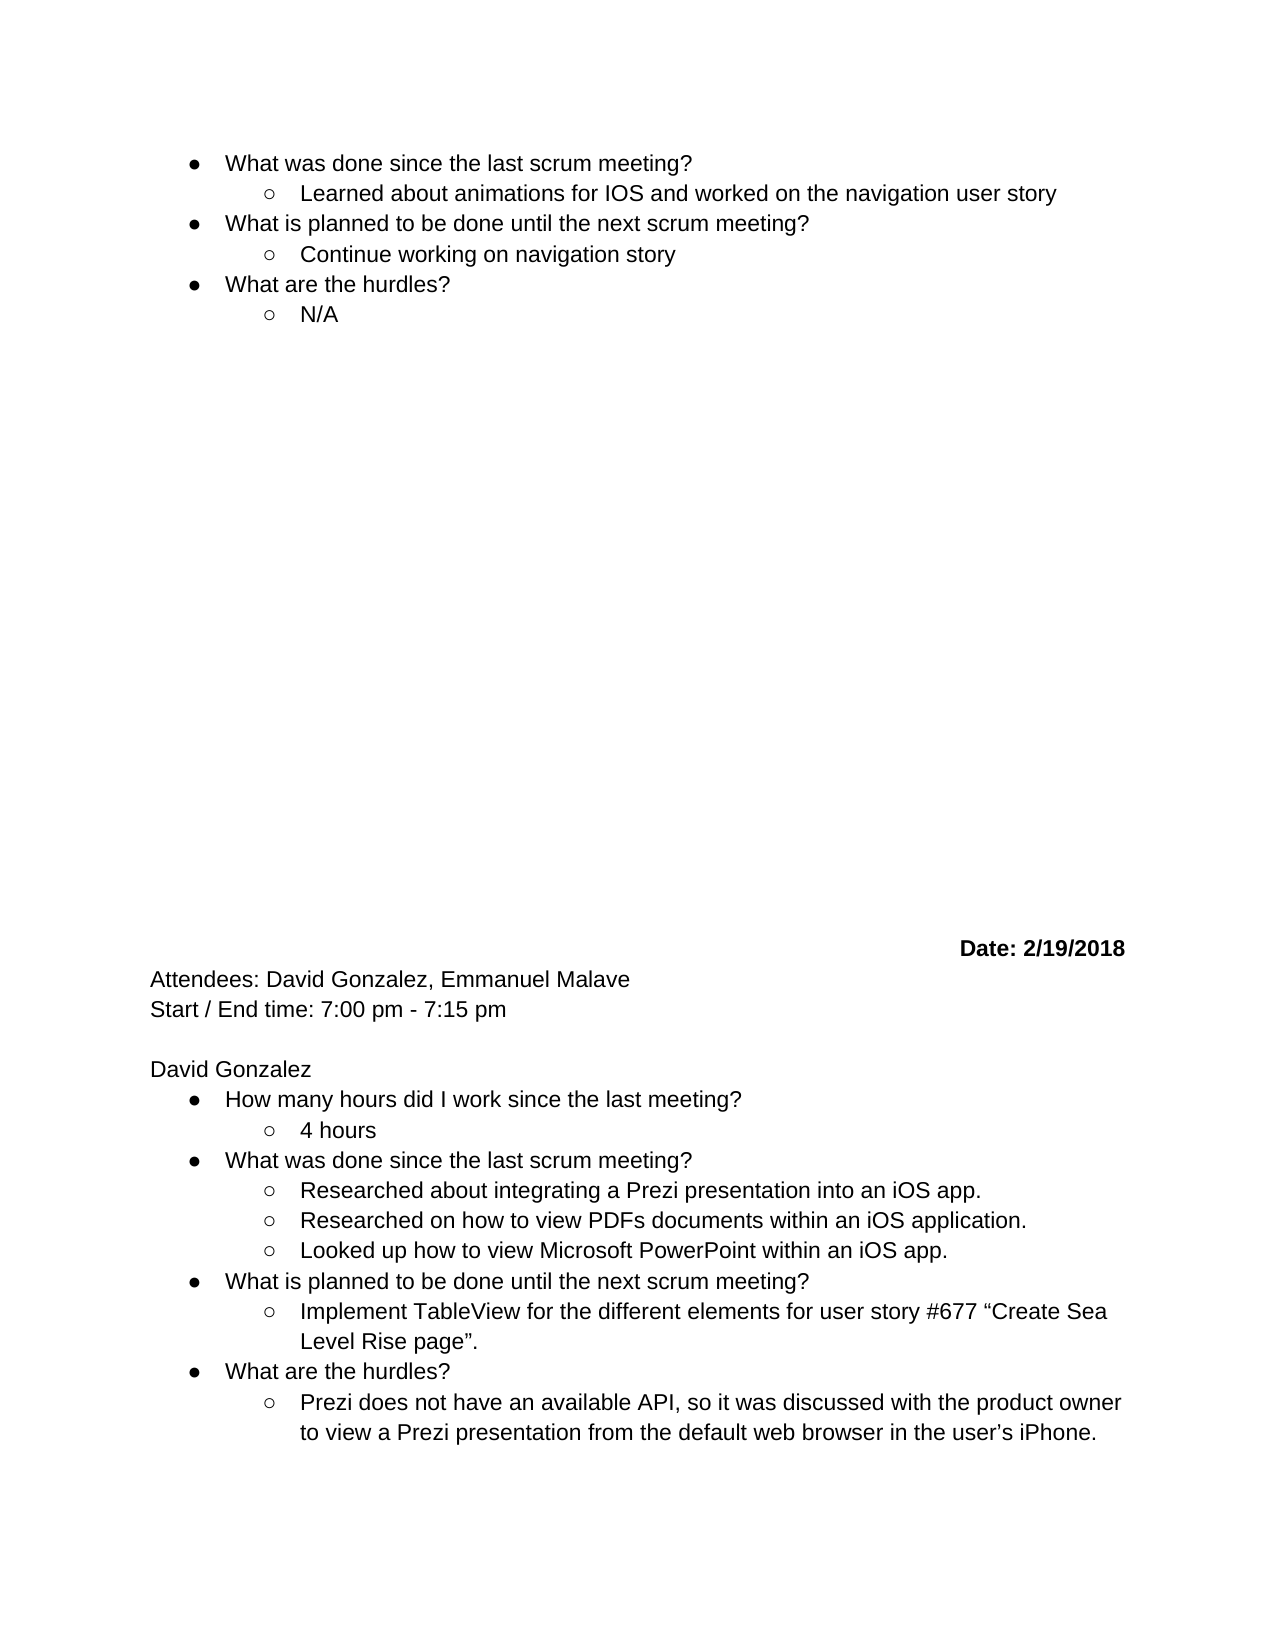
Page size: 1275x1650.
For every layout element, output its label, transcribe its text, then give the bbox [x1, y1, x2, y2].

text Start / End time: 7:00 pm - 7:15 pm [150, 996, 1125, 1022]
list N/A [262, 301, 1125, 327]
list Prezi does not have an available API, so it was discussed with the product owner to view a Prezi presentation from the default web browser in the user’s iPhone. [262, 1388, 1125, 1445]
list Researched about integrating a Prezi presentation into an iOS app. [262, 1177, 1125, 1203]
list What is planned to be done until the next scrum meeting? [187, 1268, 1125, 1294]
list What are the hurdles? [187, 1358, 1125, 1385]
list What was done since the last scrum meeting? [187, 1147, 1125, 1173]
list What was done since the last scrum meeting? [187, 150, 1125, 176]
list What is planned to be done until the next scrum meeting? [187, 210, 1125, 237]
list Looked up how to view Microsoft PowerPoint within an iOS app. [262, 1237, 1125, 1264]
text David Gonzalez [150, 1056, 1125, 1083]
text Date: 2/19/2018 [150, 935, 1125, 962]
list Learned about animations for IOS and worked on the navigation user story [262, 180, 1125, 207]
list Continue working on navigation story [262, 241, 1125, 267]
list What are the hurdles? [187, 271, 1125, 297]
list 4 hours [262, 1117, 1125, 1143]
list How many hours did I work since the last meeting? [187, 1086, 1125, 1113]
text Attendees: David Gonzalez, Emmanuel Malave [150, 966, 1125, 992]
list Implement TableView for the different elements for user story #677 “Create Sea Level Rise page”. [262, 1298, 1125, 1354]
list Researched on how to view PDFs documents within an iOS application. [262, 1207, 1125, 1234]
